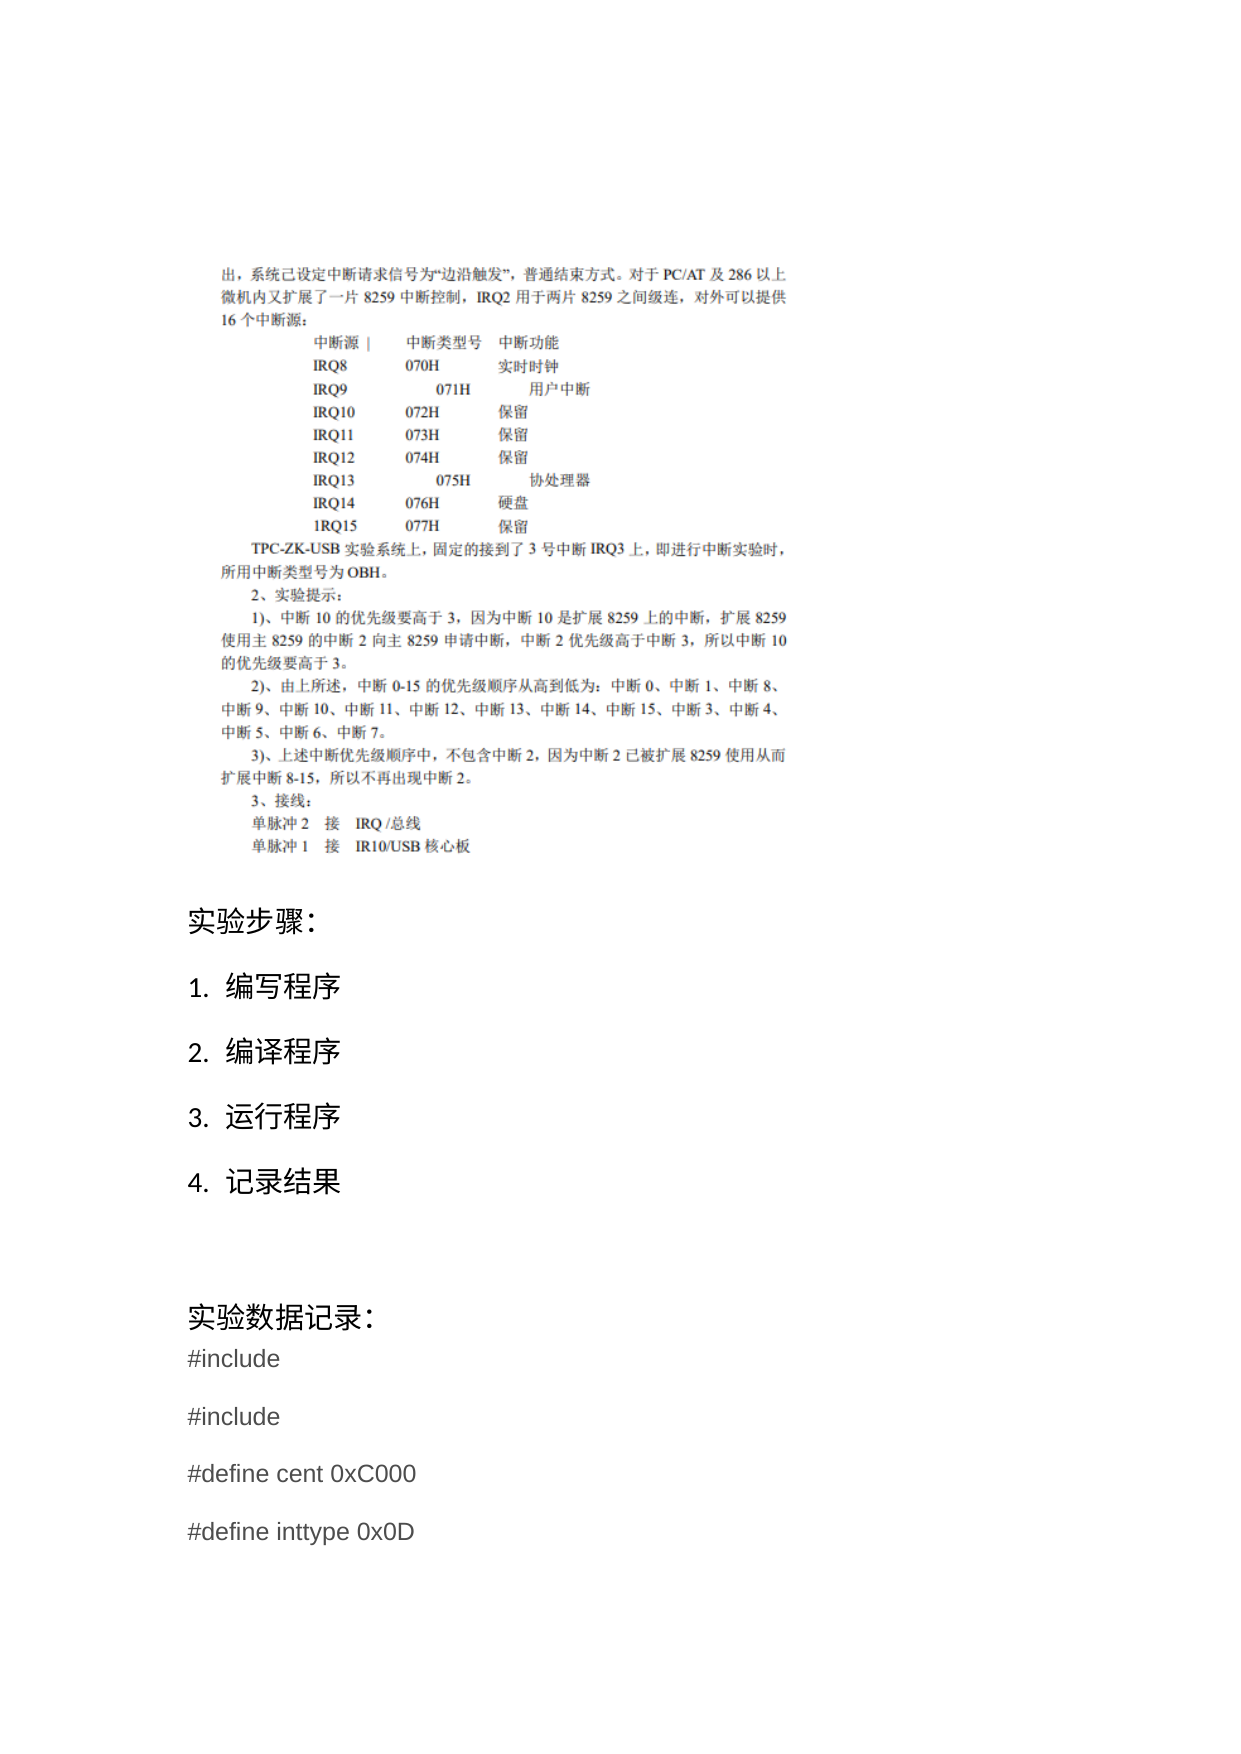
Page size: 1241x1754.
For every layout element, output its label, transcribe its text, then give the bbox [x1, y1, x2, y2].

text #define inttype 0x0D [187, 1515, 1053, 1548]
text 实验步骤： [187, 888, 1053, 953]
list 运行程序 [187, 1083, 1053, 1148]
text 实验数据记录： [187, 1278, 1053, 1343]
list 记录结果 [187, 1148, 1053, 1213]
text #include [187, 1400, 1053, 1433]
text #include [187, 1343, 1053, 1375]
list 编译程序 [187, 1018, 1053, 1083]
text #define cent 0xC000 [187, 1458, 1053, 1490]
picture [187, 237, 858, 863]
list 编写程序 [187, 953, 1053, 1018]
